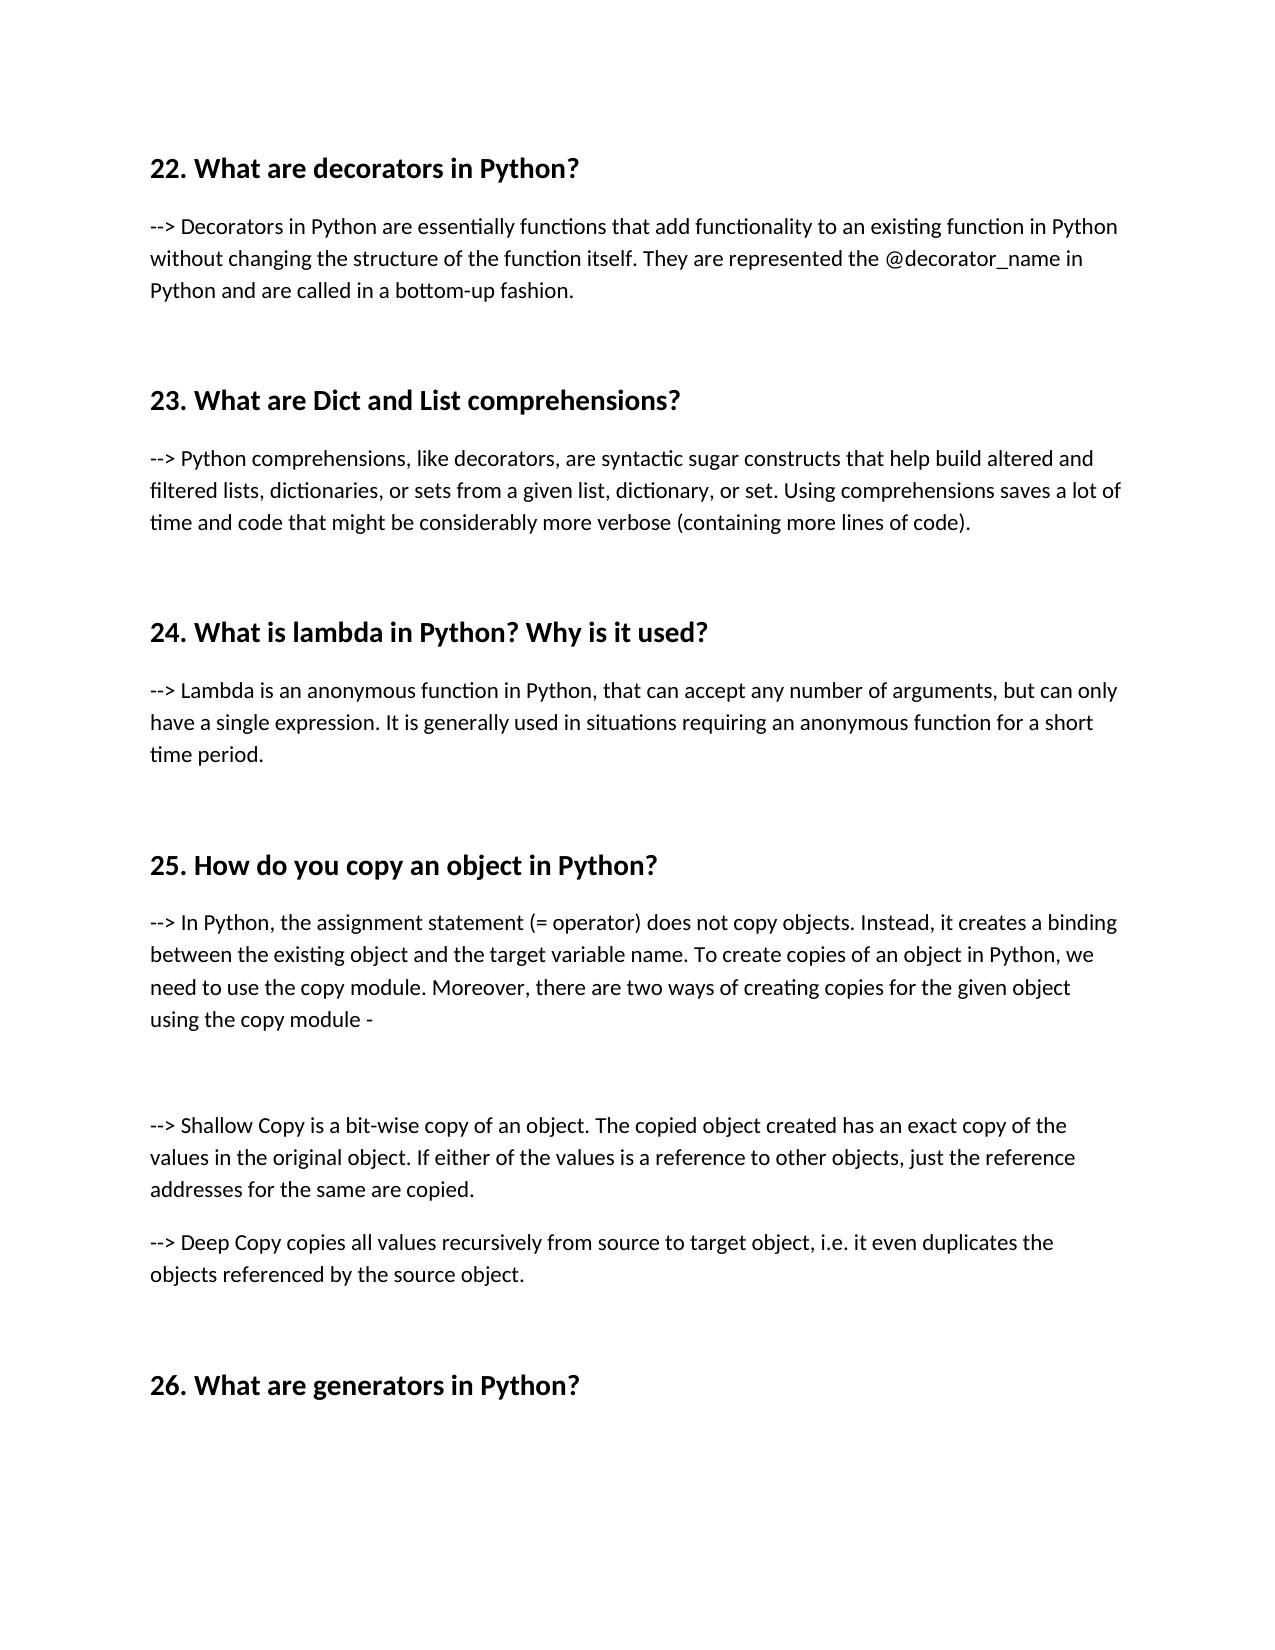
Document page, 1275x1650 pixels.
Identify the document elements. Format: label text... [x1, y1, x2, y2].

text 24. What is lambda in Python? Why is it used? [150, 614, 1125, 650]
text --> Python comprehensions, like decorators, are syntactic sugar constructs that help build altered and filtered lists, dictionaries, or sets from a given list, dictionary, or set. Using comprehensions saves a lot of time and code that might be considerably more verbose (containing more lines of code). [150, 444, 1125, 536]
text --> In Python, the assignment statement (= operator) does not copy objects. Instead, it creates a binding between the existing object and the target variable name. To create copies of an object in Python, we need to use the copy module. Moreover, there are two ways of creating copies for the given object using the copy module - [150, 908, 1125, 1033]
text 22. What are decorators in Python? [150, 150, 1125, 186]
text --> Shallow Copy is a bit-wise copy of an object. The copied object created has an exact copy of the values in the original object. If either of the values is a reference to other objects, just the reference addresses for the same are copied. [150, 1111, 1125, 1203]
text --> Lambda is an anonymous function in Python, that can accept any number of arguments, but can only have a single expression. It is generally used in situations requiring an anonymous function for a short time period. [150, 676, 1125, 768]
text 26. What are generators in Python? [150, 1367, 1125, 1402]
text 23. What are Dict and List comprehensions? [150, 382, 1125, 418]
text 25. How do you copy an object in Python? [150, 847, 1125, 882]
text --> Decorators in Python are essentially functions that add functionality to an existing function in Python without changing the structure of the function itself. They are represented the @decorator_name in Python and are called in a bottom-up fashion. [150, 212, 1125, 304]
text --> Deep Copy copies all values recursively from source to target object, i.e. it even duplicates the objects referenced by the source object. [150, 1228, 1125, 1288]
